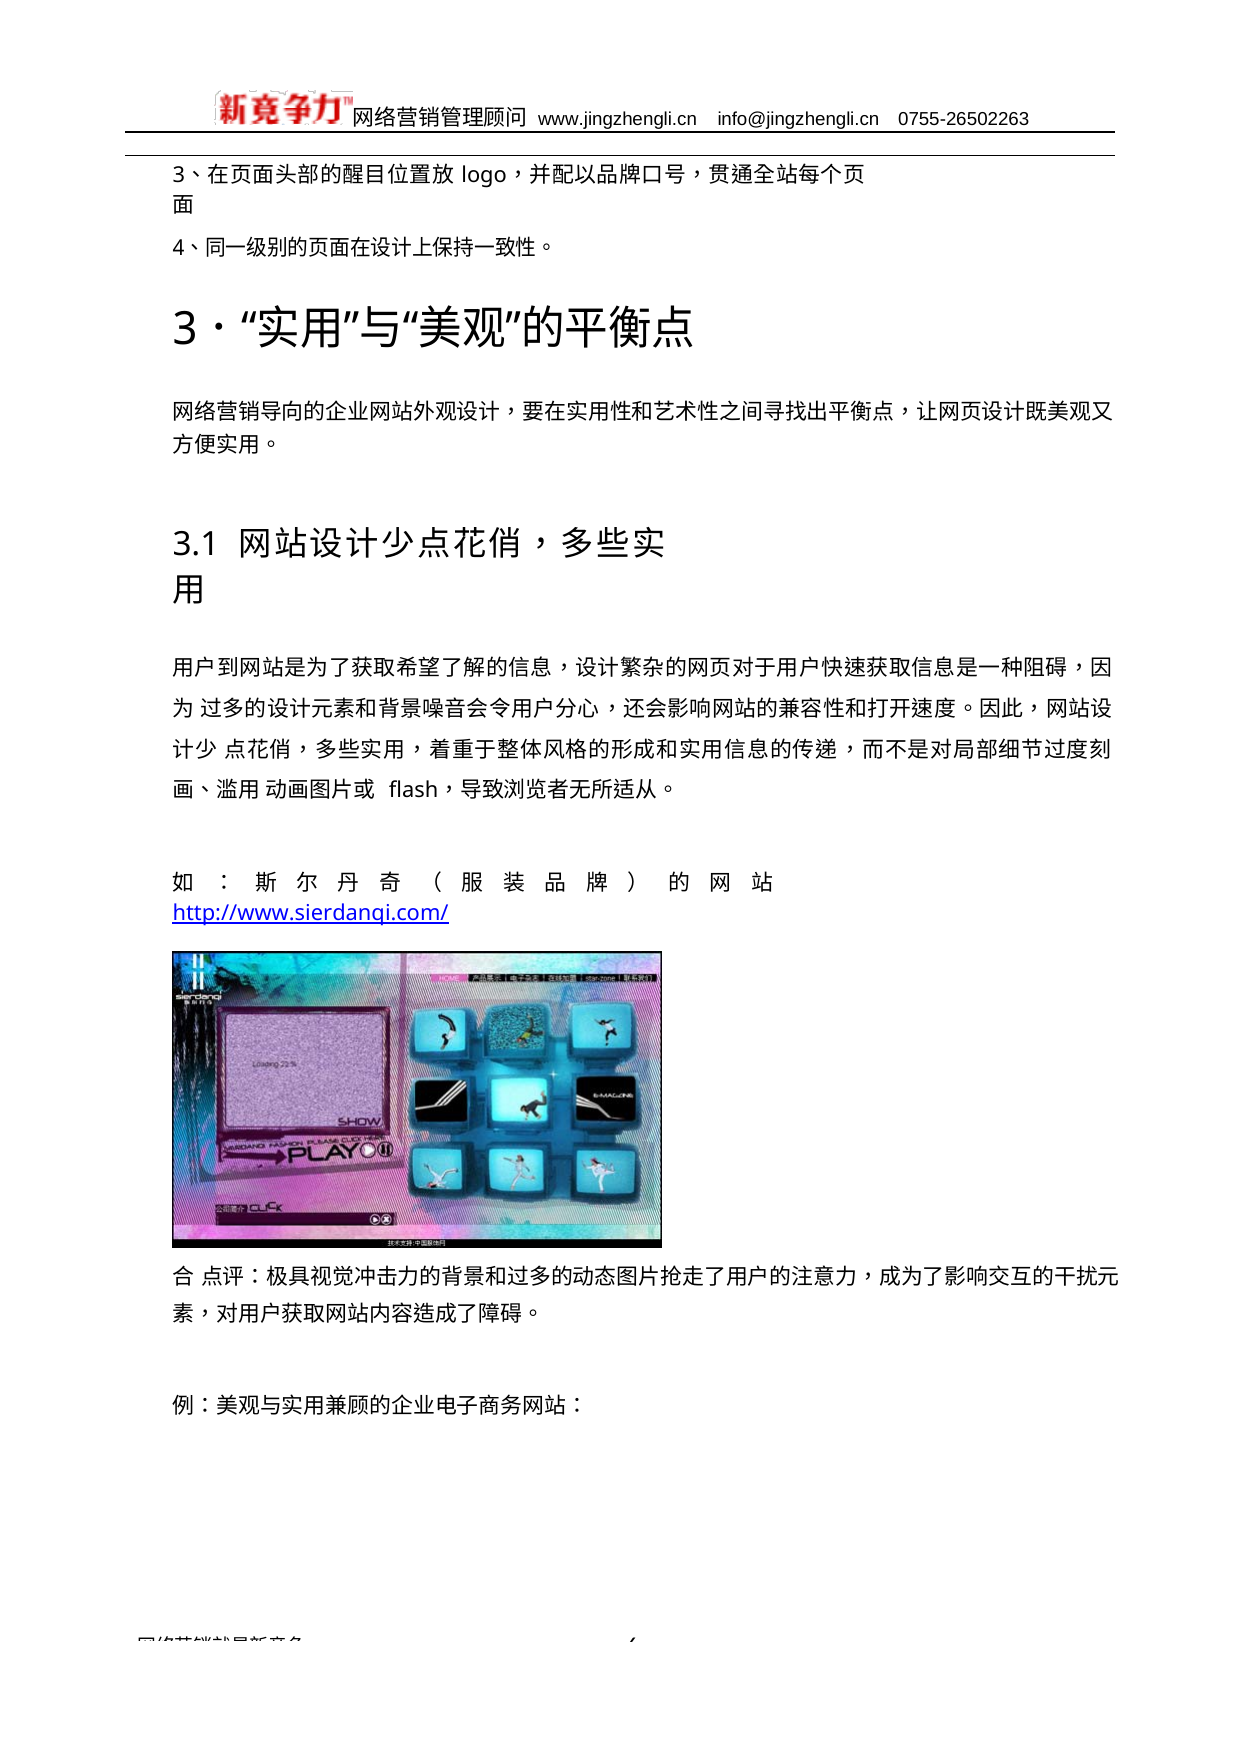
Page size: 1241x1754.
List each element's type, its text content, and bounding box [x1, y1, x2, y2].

picture [214, 90, 353, 125]
text 合 点评：极具视觉冲击力的背景和过多的动态图片抢走了用户的注意力，成为了影响交互的干扰元 素，对用户获取网站内容造成了障碍。 [172, 1261, 1128, 1328]
text 4、同一级别的页面在设计上保持一致性。 [172, 232, 577, 262]
text 3、在页面头部的醒目位置放 logo，并配以品牌口号，贯通全站每个页面 [172, 159, 867, 219]
text 例：美观与实用兼顾的企业电子商务网站： [172, 1390, 588, 1420]
text 网络营销导向的企业网站外观设计，要在实用性和艺术性之间寻找出平衡点，让网页设计既美观又 方便实用。 [172, 394, 1128, 459]
text 用户到网站是为了获取希望了解的信息，设计繁杂的网页对于用户快速获取信息是一种阻碍，因为 过多的设计元素和背景噪音会令用户分心，还会影响网站的兼容性和打开速度。因此，网站设计少 点花俏，多些实用，着重于整体风格的形成和实用信息的传递，而不是对局部细节过度刻画、滥用 动画图片或 flash，导致浏览者无所适从。 [172, 652, 1112, 804]
text 如：斯尔丹奇（服装品牌）的网站http://www.sierdanqi.com/ [172, 867, 774, 926]
picture [172, 951, 662, 1248]
subtitle 3．“实用”与“美观”的平衡点 [172, 296, 817, 358]
subtitle 3.1 网站设计少点花俏，多些实用 [172, 520, 666, 611]
